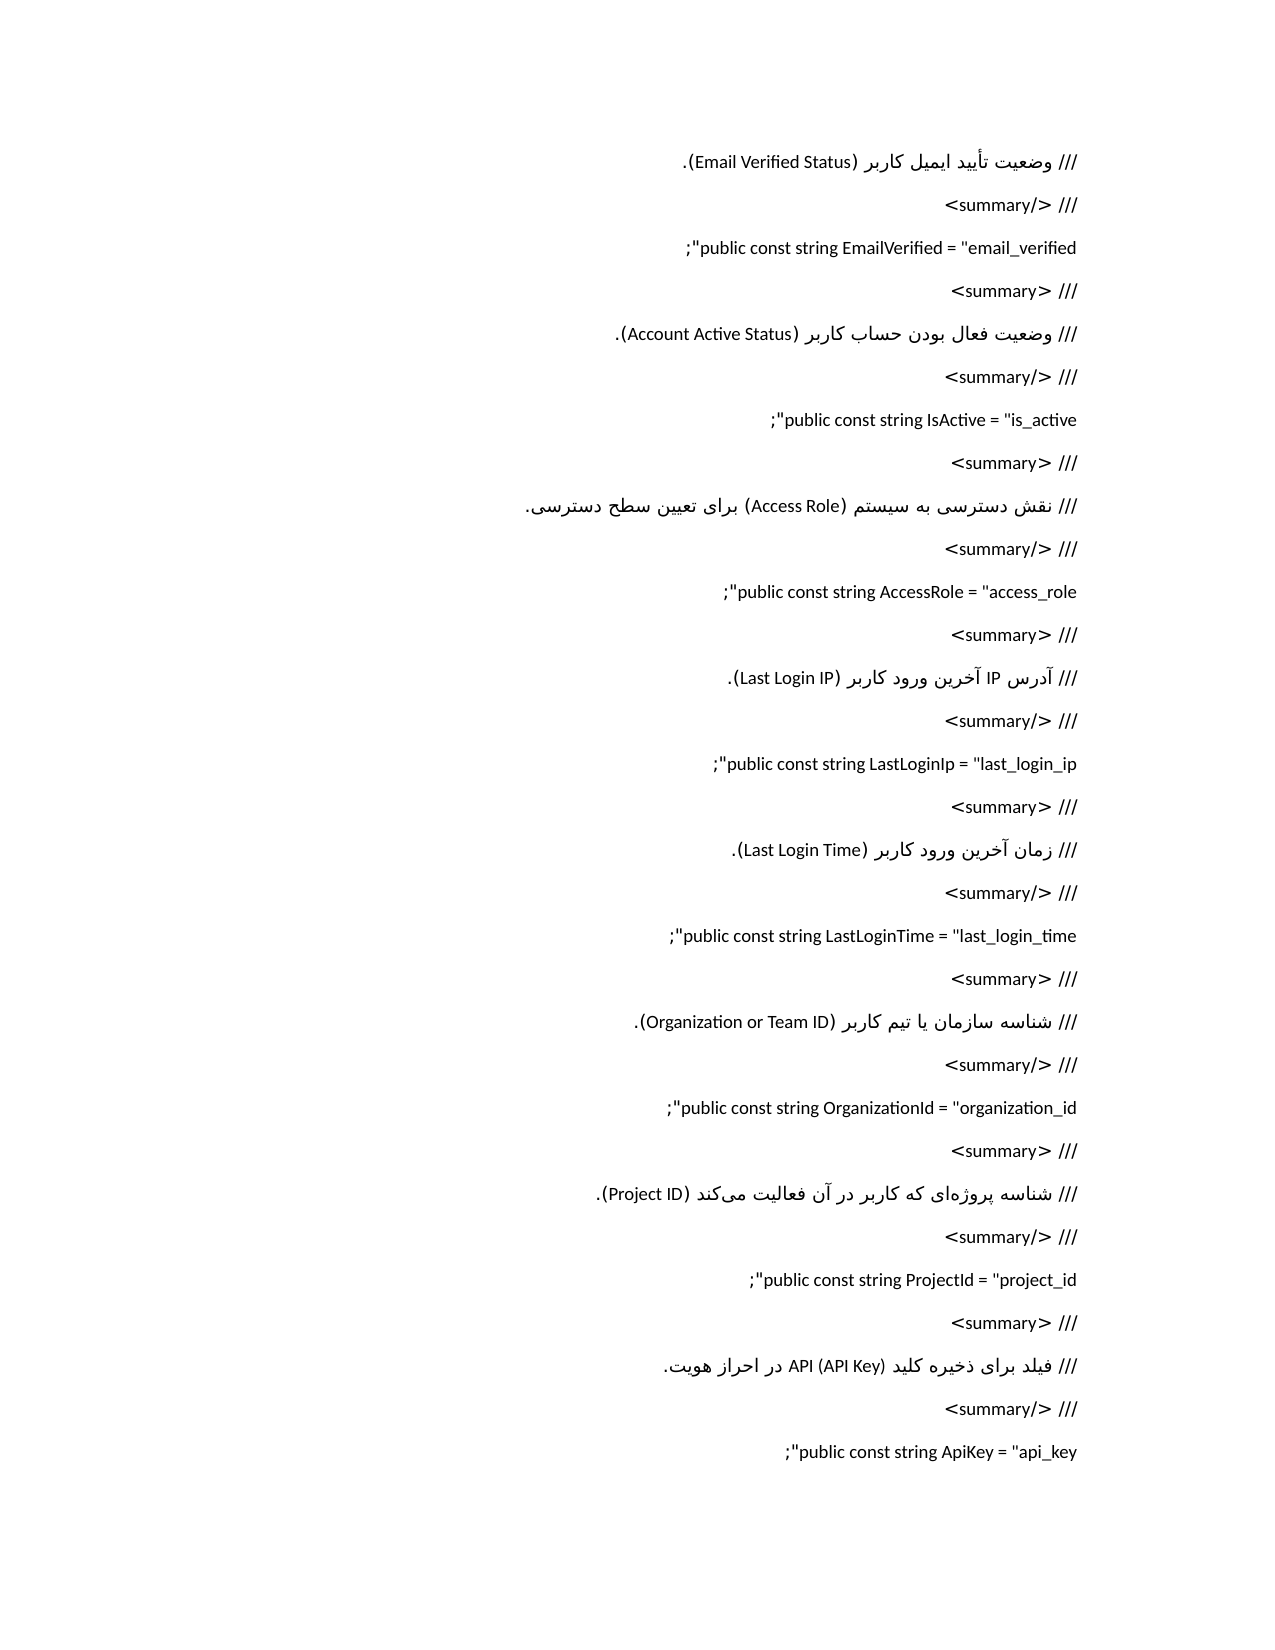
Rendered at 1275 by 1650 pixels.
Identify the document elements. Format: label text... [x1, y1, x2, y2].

text public const string ApiKey = "api_key"; [150, 1441, 1125, 1463]
text /// <summary> [150, 279, 1125, 302]
text /// شناسه پروژه‌ای که کاربر در آن فعالیت می‌کند (Project ID). [150, 1182, 1125, 1205]
text /// وضعیت فعال بودن حساب کاربر (Account Active Status). [150, 322, 1125, 345]
text /// وضعیت تأیید ایمیل کاربر (Email Verified Status). [150, 150, 1125, 173]
text public const string LastLoginTime = "last_login_time"; [150, 924, 1125, 947]
text /// فیلد برای ذخیره کلید API (API Key) در احراز هویت. [150, 1354, 1125, 1377]
text /// <summary> [150, 451, 1125, 474]
text /// </summary> [150, 881, 1125, 904]
text /// <summary> [150, 623, 1125, 646]
text public const string EmailVerified = "email_verified"; [150, 236, 1125, 259]
text /// شناسه سازمان یا تیم کاربر (Organization or Team ID). [150, 1010, 1125, 1033]
text public const string ProjectId = "project_id"; [150, 1268, 1125, 1291]
text public const string AccessRole = "access_role"; [150, 580, 1125, 603]
text /// <summary> [150, 967, 1125, 990]
text /// </summary> [150, 709, 1125, 732]
text /// آدرس IP آخرین ورود کاربر (Last Login IP). [150, 666, 1125, 689]
text public const string IsActive = "is_active"; [150, 408, 1125, 431]
text /// </summary> [150, 1053, 1125, 1076]
text /// <summary> [150, 1139, 1125, 1162]
text /// </summary> [150, 537, 1125, 560]
text /// </summary> [150, 1398, 1125, 1421]
text /// </summary> [150, 365, 1125, 388]
text public const string LastLoginIp = "last_login_ip"; [150, 752, 1125, 775]
text public const string OrganizationId = "organization_id"; [150, 1096, 1125, 1119]
text /// زمان آخرین ورود کاربر (Last Login Time). [150, 838, 1125, 861]
text /// </summary> [150, 1226, 1125, 1248]
text /// <summary> [150, 1312, 1125, 1334]
text /// <summary> [150, 795, 1125, 818]
text /// نقش دسترسی به سیستم (Access Role) برای تعیین سطح دسترسی. [150, 494, 1125, 517]
text /// </summary> [150, 193, 1125, 216]
